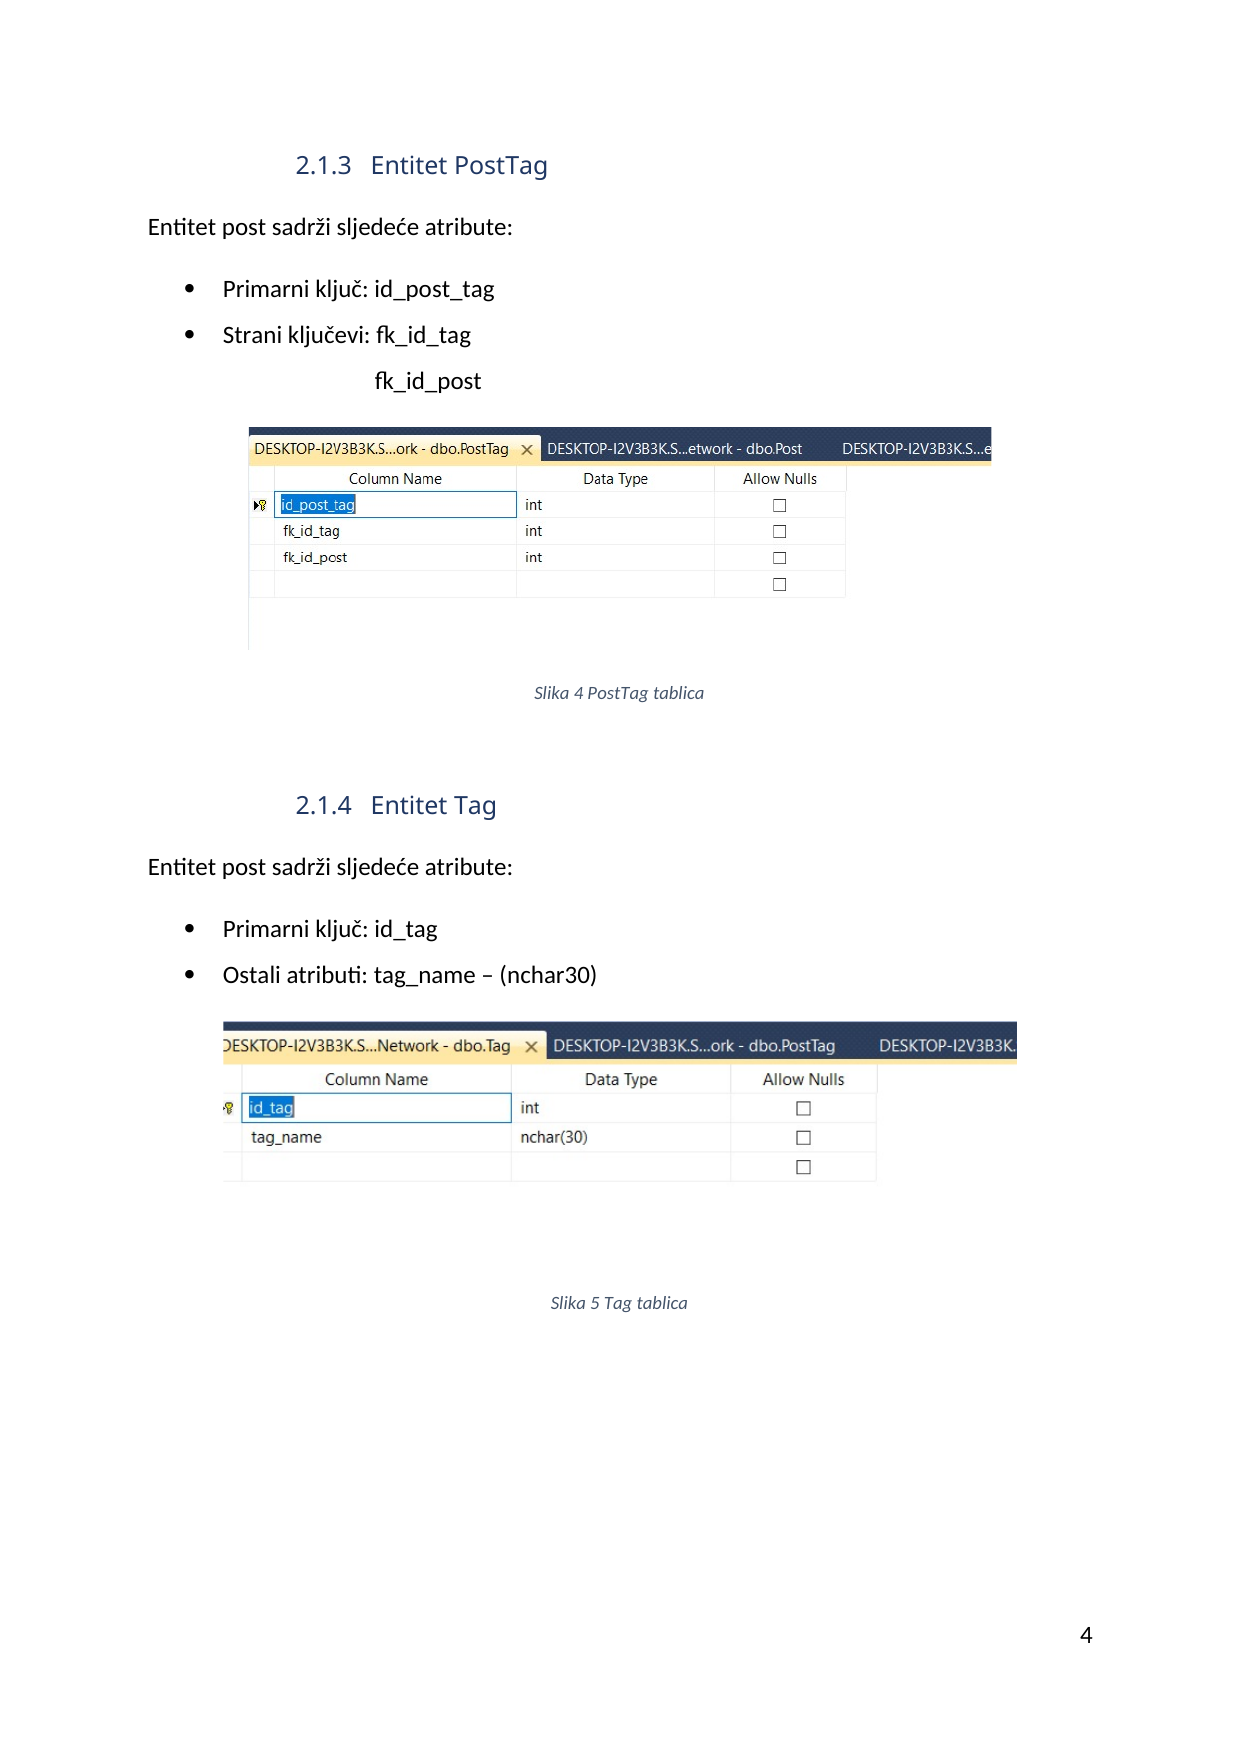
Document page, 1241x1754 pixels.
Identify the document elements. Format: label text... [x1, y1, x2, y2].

text Slika 5 Tag tablica [148, 1291, 1093, 1314]
subtitle Entitet PostTag [295, 148, 1093, 182]
picture [248, 427, 992, 650]
list Primarni ključ: id_post_tag [185, 273, 1093, 304]
text Entitet post sadrži sljedeće atribute: [148, 851, 1093, 882]
subtitle Entitet Tag [295, 788, 1093, 822]
text Slika 4 PostTag tablica [148, 682, 1093, 704]
list fk_id_post [369, 365, 1093, 396]
list Ostali atributi: tag_name – (nchar30) [185, 959, 1093, 990]
list Primarni ključ: id_tag [185, 914, 1093, 944]
picture [223, 1021, 1017, 1259]
list Strani ključevi: fk_id_tag [185, 319, 1093, 350]
text Entitet post sadrži sljedeće atribute: [148, 211, 1093, 242]
